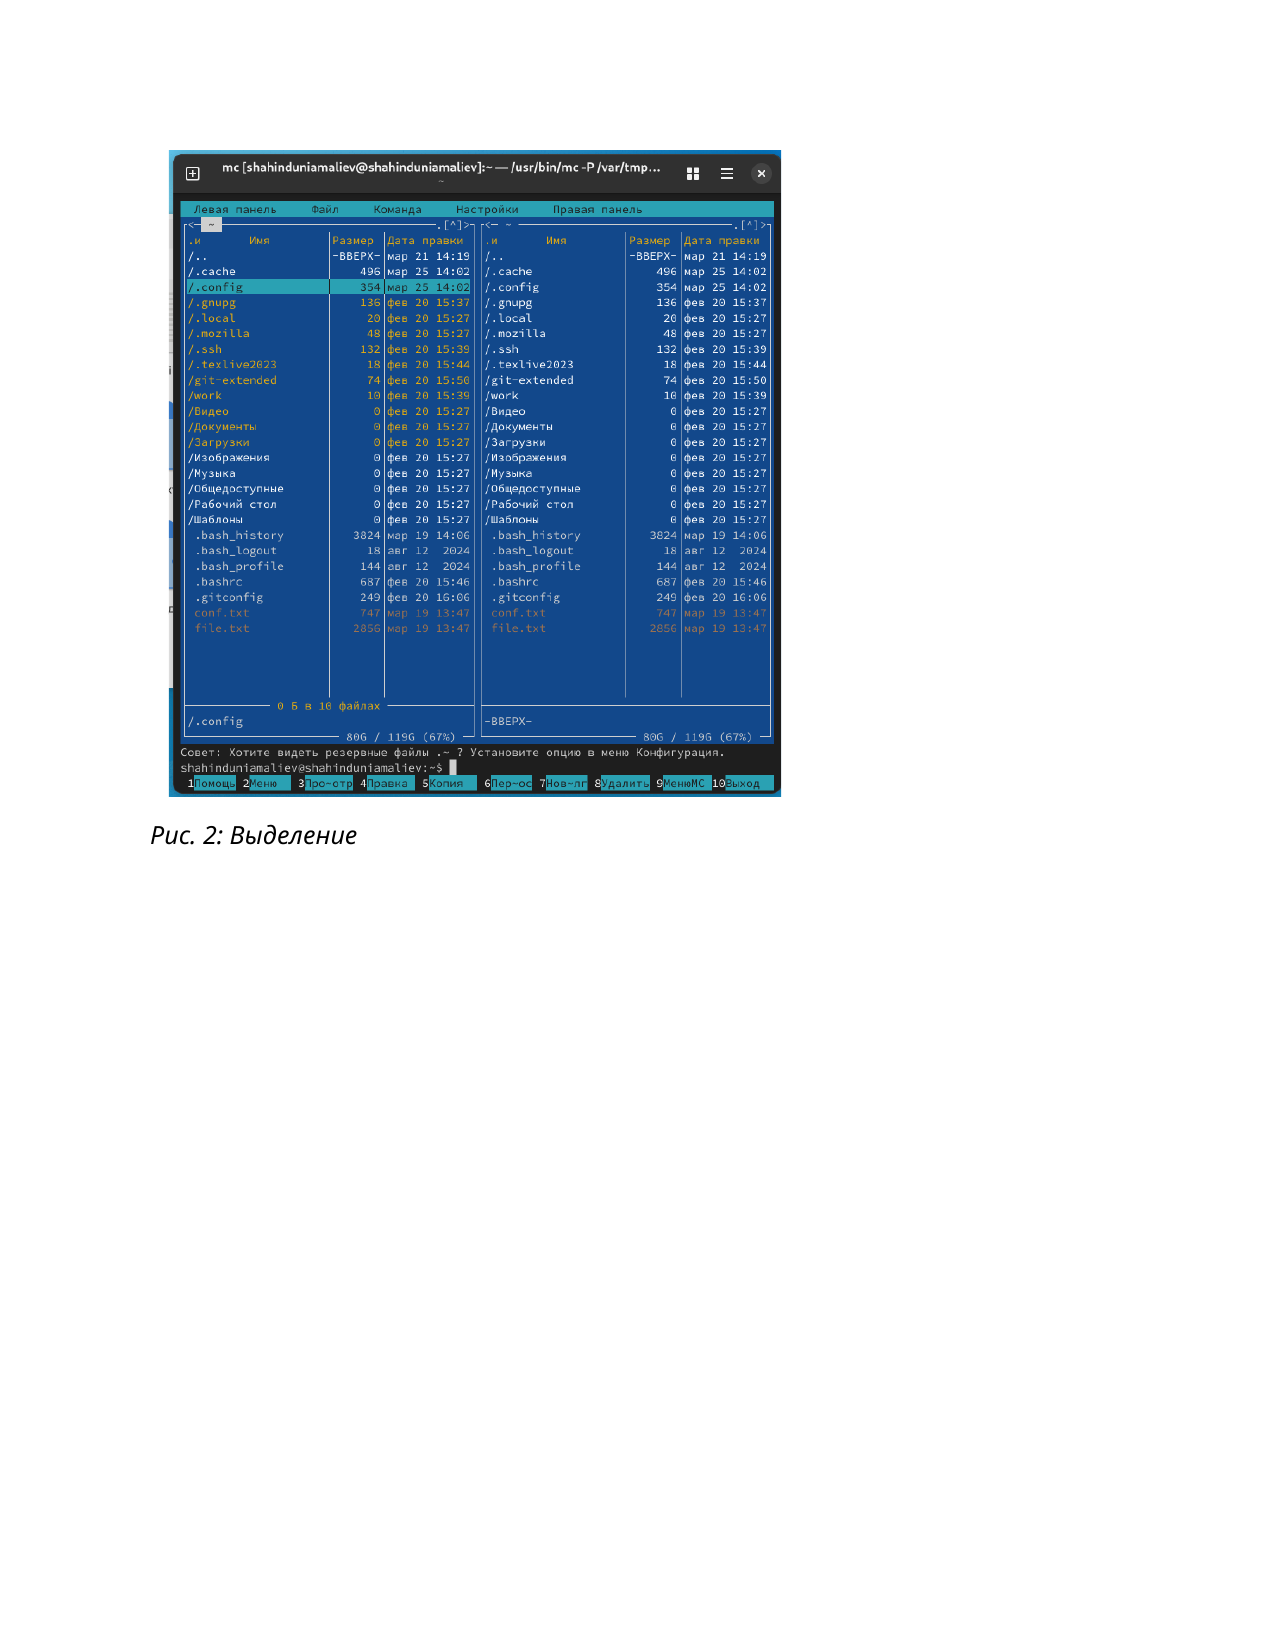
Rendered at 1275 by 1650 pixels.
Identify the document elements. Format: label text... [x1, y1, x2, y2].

picture [168, 150, 782, 797]
text Рис. 2: Выделение [150, 818, 1125, 852]
